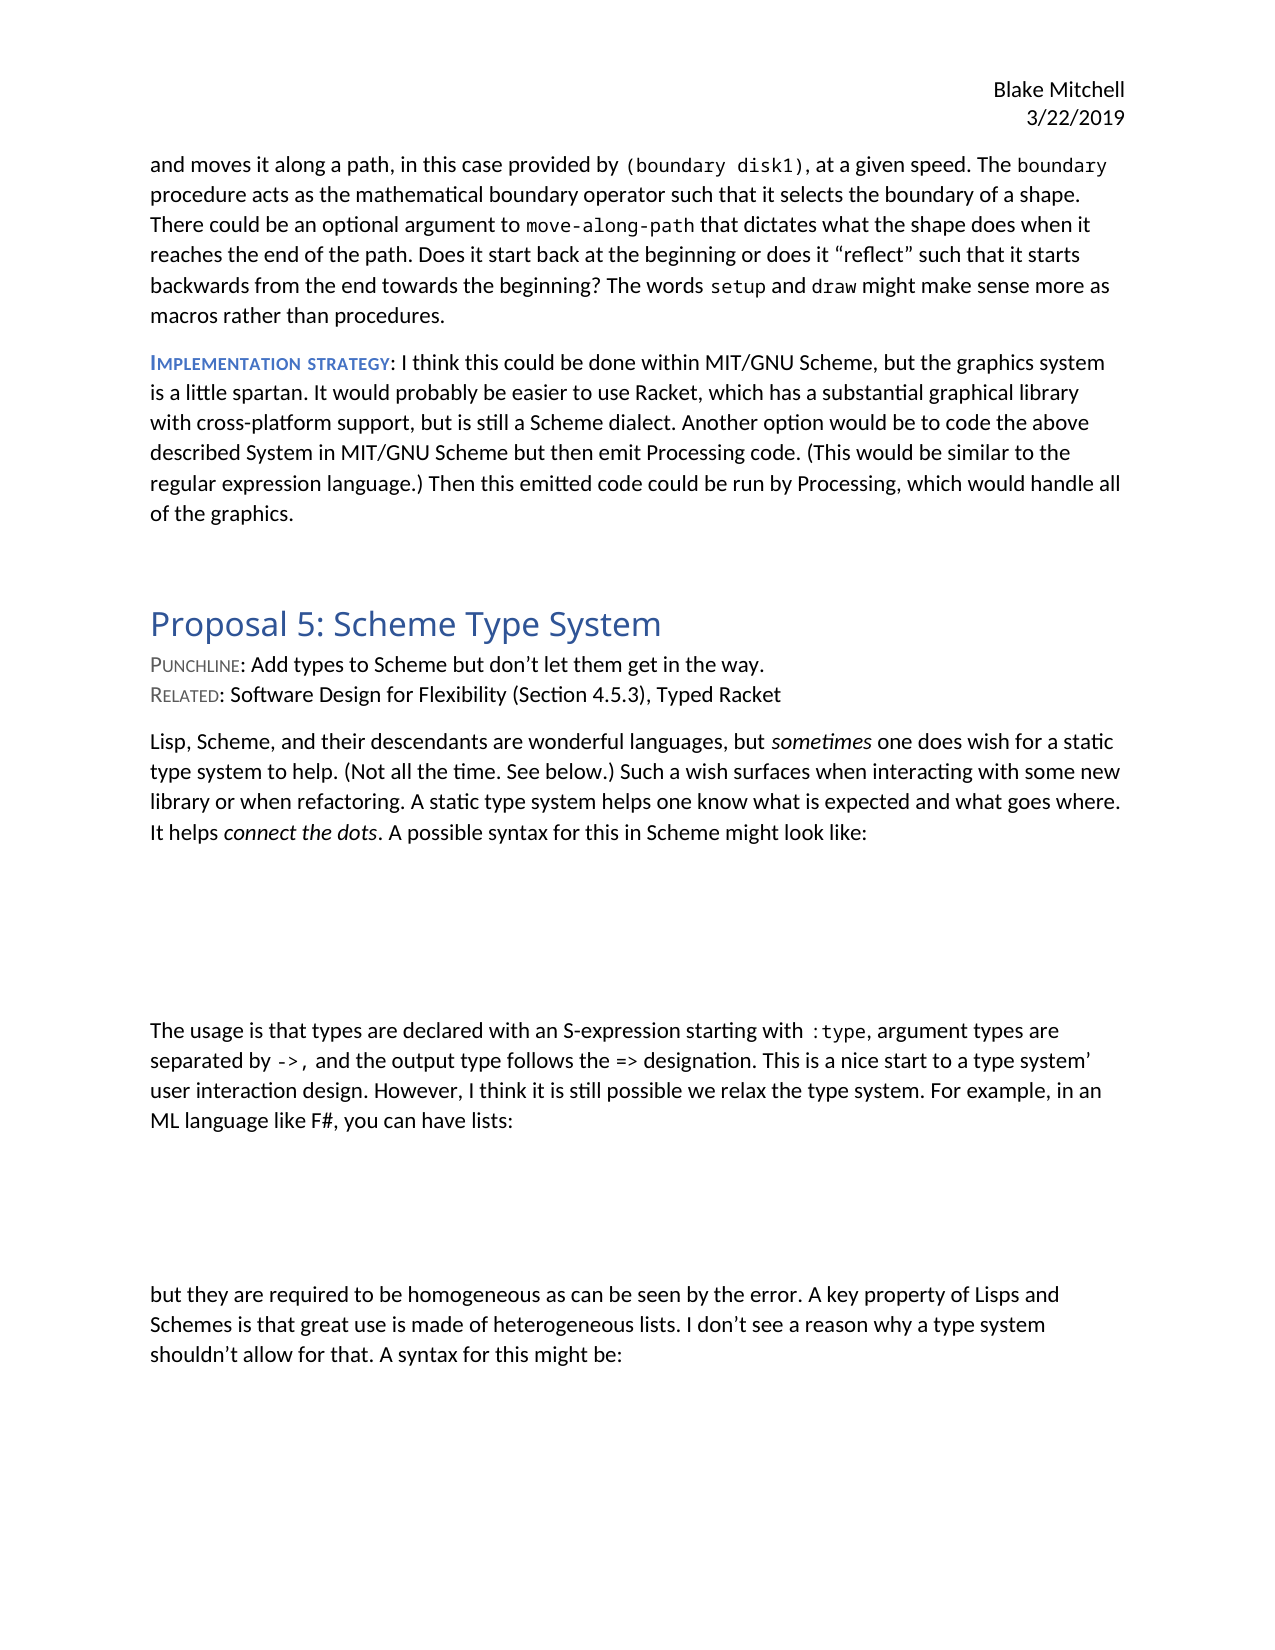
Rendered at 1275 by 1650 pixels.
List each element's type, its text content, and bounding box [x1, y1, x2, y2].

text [150, 150, 1125, 329]
text Lisp, Scheme, and their descendants are wonderful languages, but sometimes one does wish for a static type system to help. (Not all the time. See below.) Such a wish surfaces when interacting with some new library or when refactoring. A static type system helps one know what is expected and what goes where. It helps connect the dots. A possible syntax for this in Scheme might look like: [150, 727, 1125, 997]
text Implementation strategy: I think this could be done within MIT/GNU Scheme, but the graphics system is a little spartan. It would probably be easier to use Racket, which has a substantial graphical library with cross-platform support, but is still a Scheme dialect. Another option would be to code the above described System in MIT/GNU Scheme but then emit Processing code. (This would be similar to the regular expression language.) Then this emitted code could be run by Processing, which would handle all of the graphics. [150, 348, 1125, 527]
text but they are required to be homogeneous as can be seen by the error. A key property of Lisps and Schemes is that great use is made of heterogeneous lists. I don’t see a reason why a type system shouldn’t allow for that. A syntax for this might be: [150, 1153, 1125, 1368]
text Punchline: Add types to Scheme but don’t let them get in the way. Related: Software Design for Flexibility (Section 4.5.3), Typed Racket [150, 650, 1125, 708]
subtitle Proposal 5: Scheme Type System [150, 601, 1125, 646]
text The usage is that types are declared with an S-expression starting with :type, argument types are separated by ->, and the output type follows the => designation. This is a nice start to a type system’ user interaction design. However, I think it is still possible we relax the type system. For example, in an ML language like F#, you can have lists: [150, 1016, 1125, 1135]
